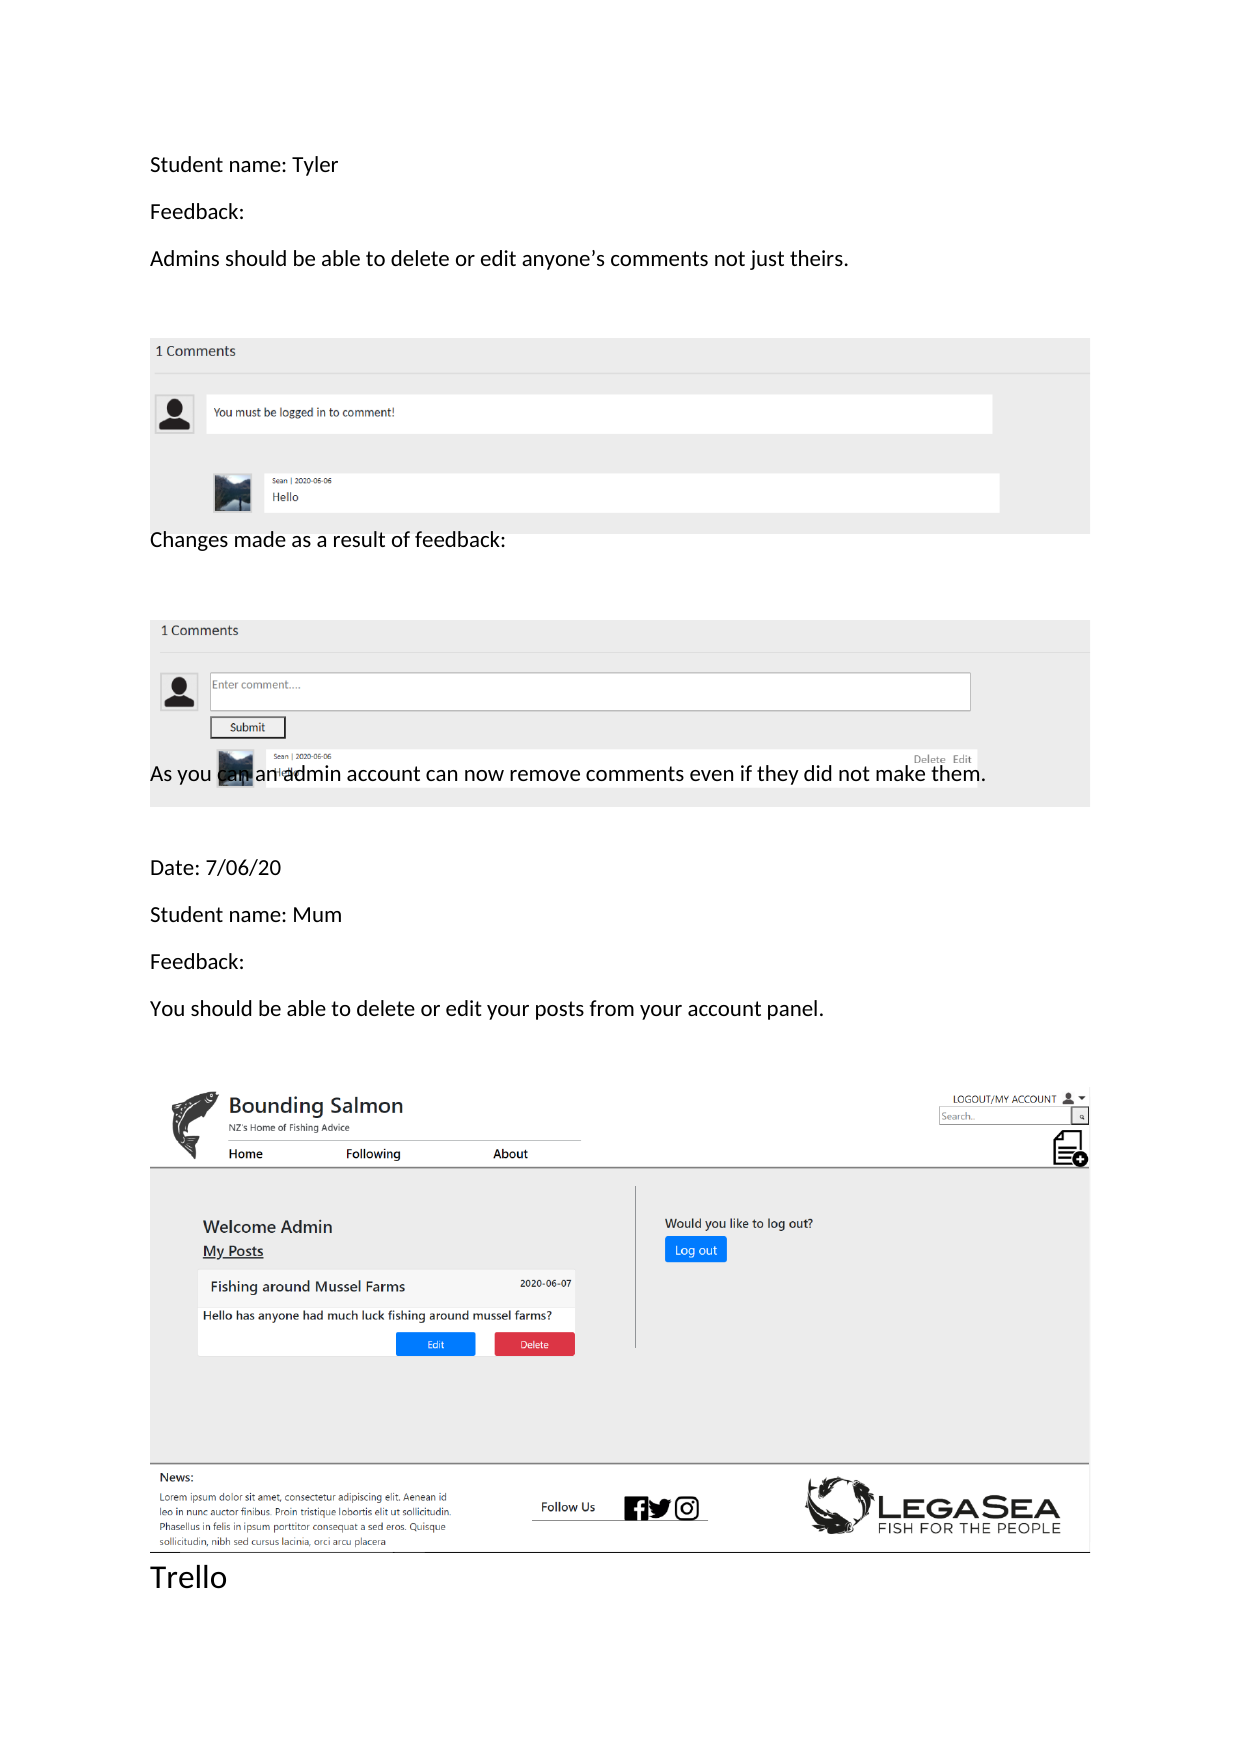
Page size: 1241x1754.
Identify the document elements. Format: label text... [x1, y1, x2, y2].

text As you can an admin account can now remove comments even if they did not make them. [150, 759, 1090, 787]
picture [150, 1087, 1091, 1553]
text Student name: Tyler [150, 150, 1090, 178]
text Admins should be able to delete or edit anyone’s comments not just theirs. [150, 244, 1090, 272]
text Student name: Mum [150, 900, 1090, 928]
picture [150, 620, 1091, 807]
picture [150, 338, 1091, 534]
text Trello [150, 1556, 1090, 1597]
text Date: 7/06/20 [150, 853, 1090, 881]
text Changes made as a result of feedback: [150, 525, 1090, 553]
text Feedback: [150, 197, 1090, 225]
text Feedback: [150, 947, 1090, 975]
text You should be able to delete or edit your posts from your account panel. [150, 994, 1090, 1022]
